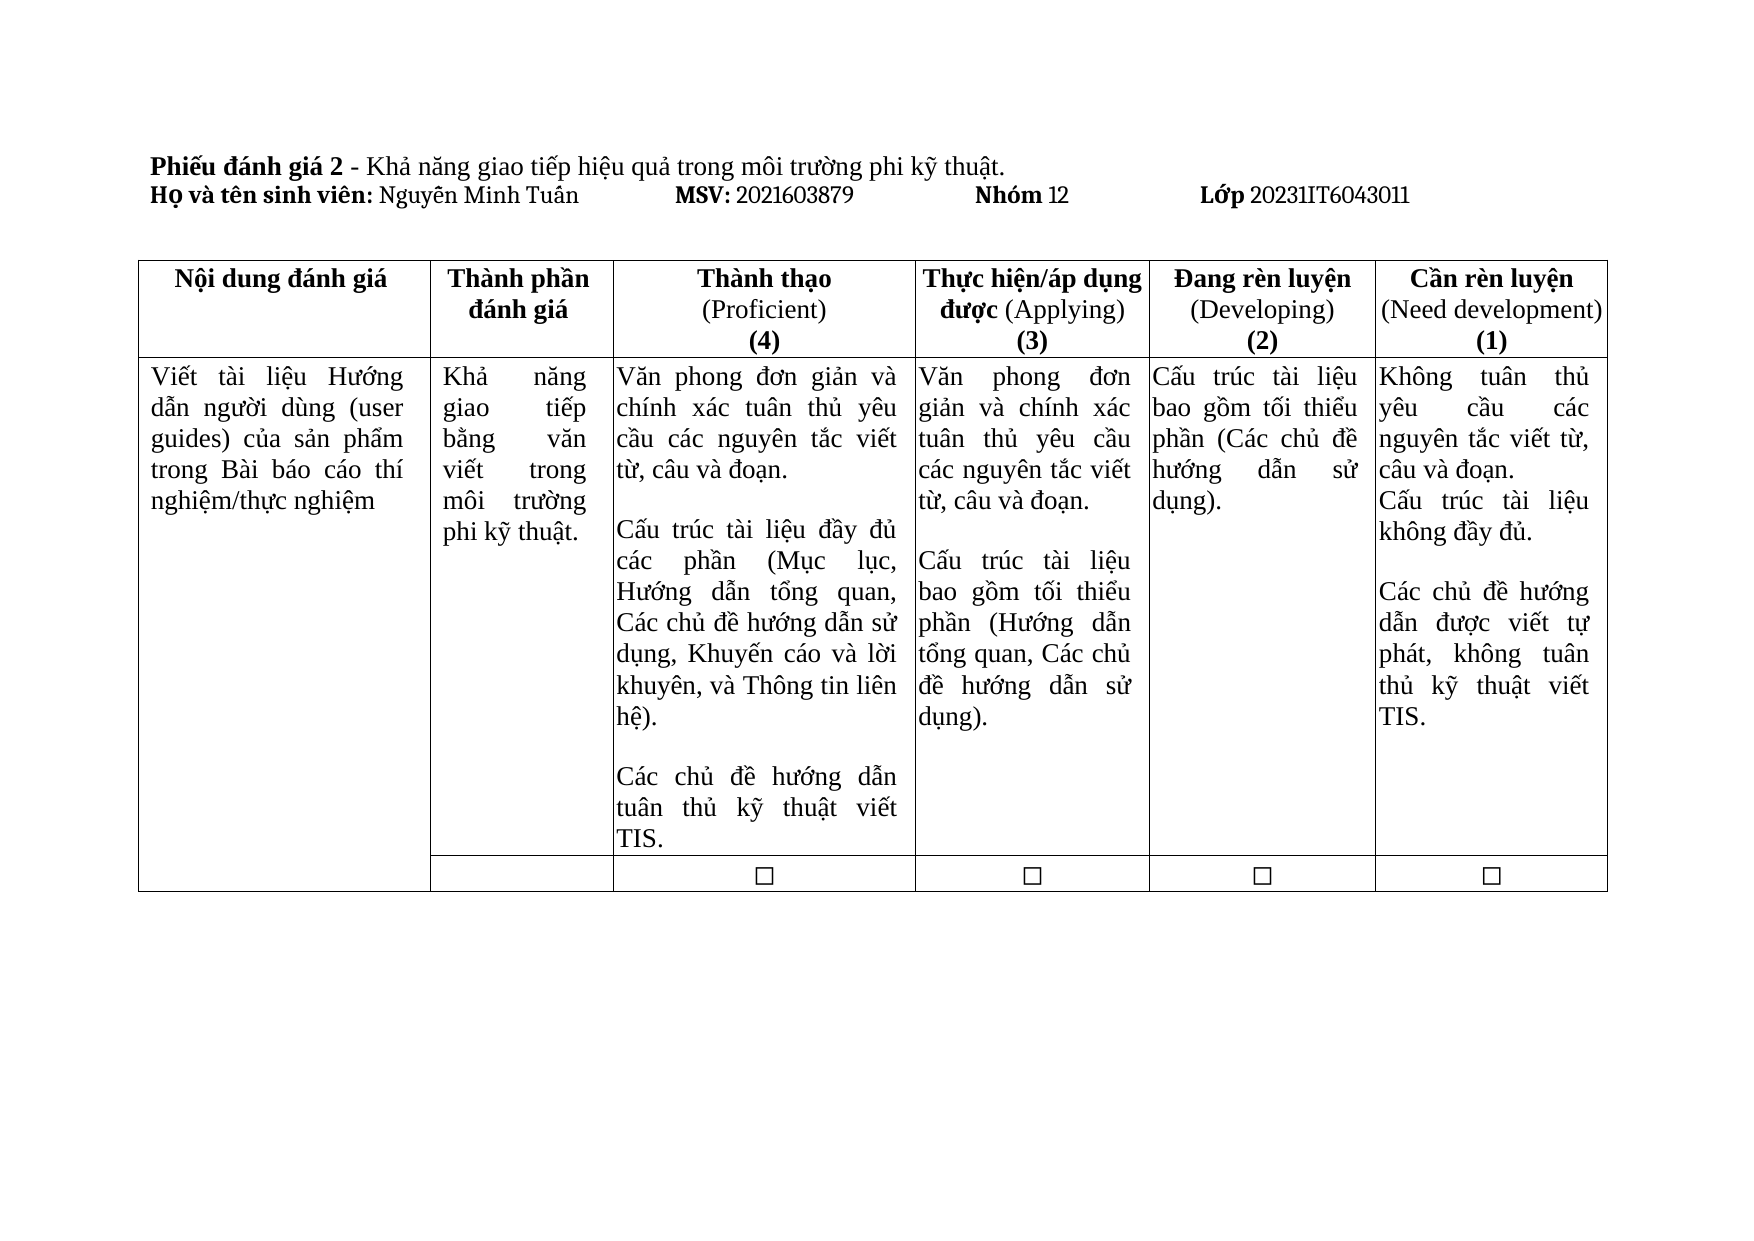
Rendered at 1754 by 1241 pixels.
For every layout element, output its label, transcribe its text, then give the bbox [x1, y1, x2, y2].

table_header Thành phần đánh giá [431, 261, 613, 357]
table_cell Viết tài liệu Hướng dẫn người dùng (user guides) của sản phẩm trong Bài báo cáo thí nghiệm/thực nghiệm [139, 358, 430, 891]
table_cell Văn phong đơn giản và chính xác tuân thủ yêu cầu các nguyên tắc viết từ, câu và đoạn. Cấu trúc tài liệu đầy đủ các phần (Mục lục, Hướng dẫn tổng quan, Các chủ đề hướng dẫn sử dụng, Khuyến cáo và lời khuyên, và Thông tin liên hệ). Các chủ đề hướng dẫn tuân thủ kỹ thuật viết TIS. [614, 358, 915, 855]
table_cell ◻ [614, 856, 915, 891]
table_cell ◻ [916, 856, 1149, 891]
text Phiếu đánh giá 2 - Khả năng giao tiếp hiệu quả trong môi trường phi kỹ thuật. [150, 150, 1604, 181]
table_cell ◻ [1376, 856, 1607, 891]
table_cell Không tuân thủ yêu cầu các nguyên tắc viết từ, câu và đoạn. Cấu trúc tài liệu không đầy đủ. Các chủ đề hướng dẫn được viết tự phát, không tuân thủ kỹ thuật viết TIS. [1376, 358, 1607, 855]
table_header Đang rèn luyện (Developing) (2) [1150, 261, 1375, 357]
table_cell Cấu trúc tài liệu bao gồm tối thiểu phần (Các chủ đề hướng dẫn sử dụng). [1150, 358, 1375, 855]
table_cell Khả năng giao tiếp bằng văn viết trong môi trường phi kỹ thuật. [431, 358, 613, 855]
table_header Thực hiện/áp dụng được (Applying) (3) [916, 261, 1149, 357]
table_header Cần rèn luyện (Need development) (1) [1376, 261, 1607, 357]
table_header Thành thạo (Proficient) (4) [614, 261, 915, 357]
table_header Nội dung đánh giá [139, 261, 430, 357]
table_cell Văn phong đơn giản và chính xác tuân thủ yêu cầu các nguyên tắc viết từ, câu và đoạn. Cấu trúc tài liệu bao gồm tối thiểu phần (Hướng dẫn tổng quan, Các chủ đề hướng dẫn sử dụng). [916, 358, 1149, 855]
table_cell ◻ [1150, 856, 1375, 891]
text Họ và tên sinh viên: Nguyễn Minh Tuấn MSV: 2021603879 Nhóm 12 Lớp 20231IT6043011 [150, 181, 1604, 210]
table_cell [431, 856, 613, 891]
